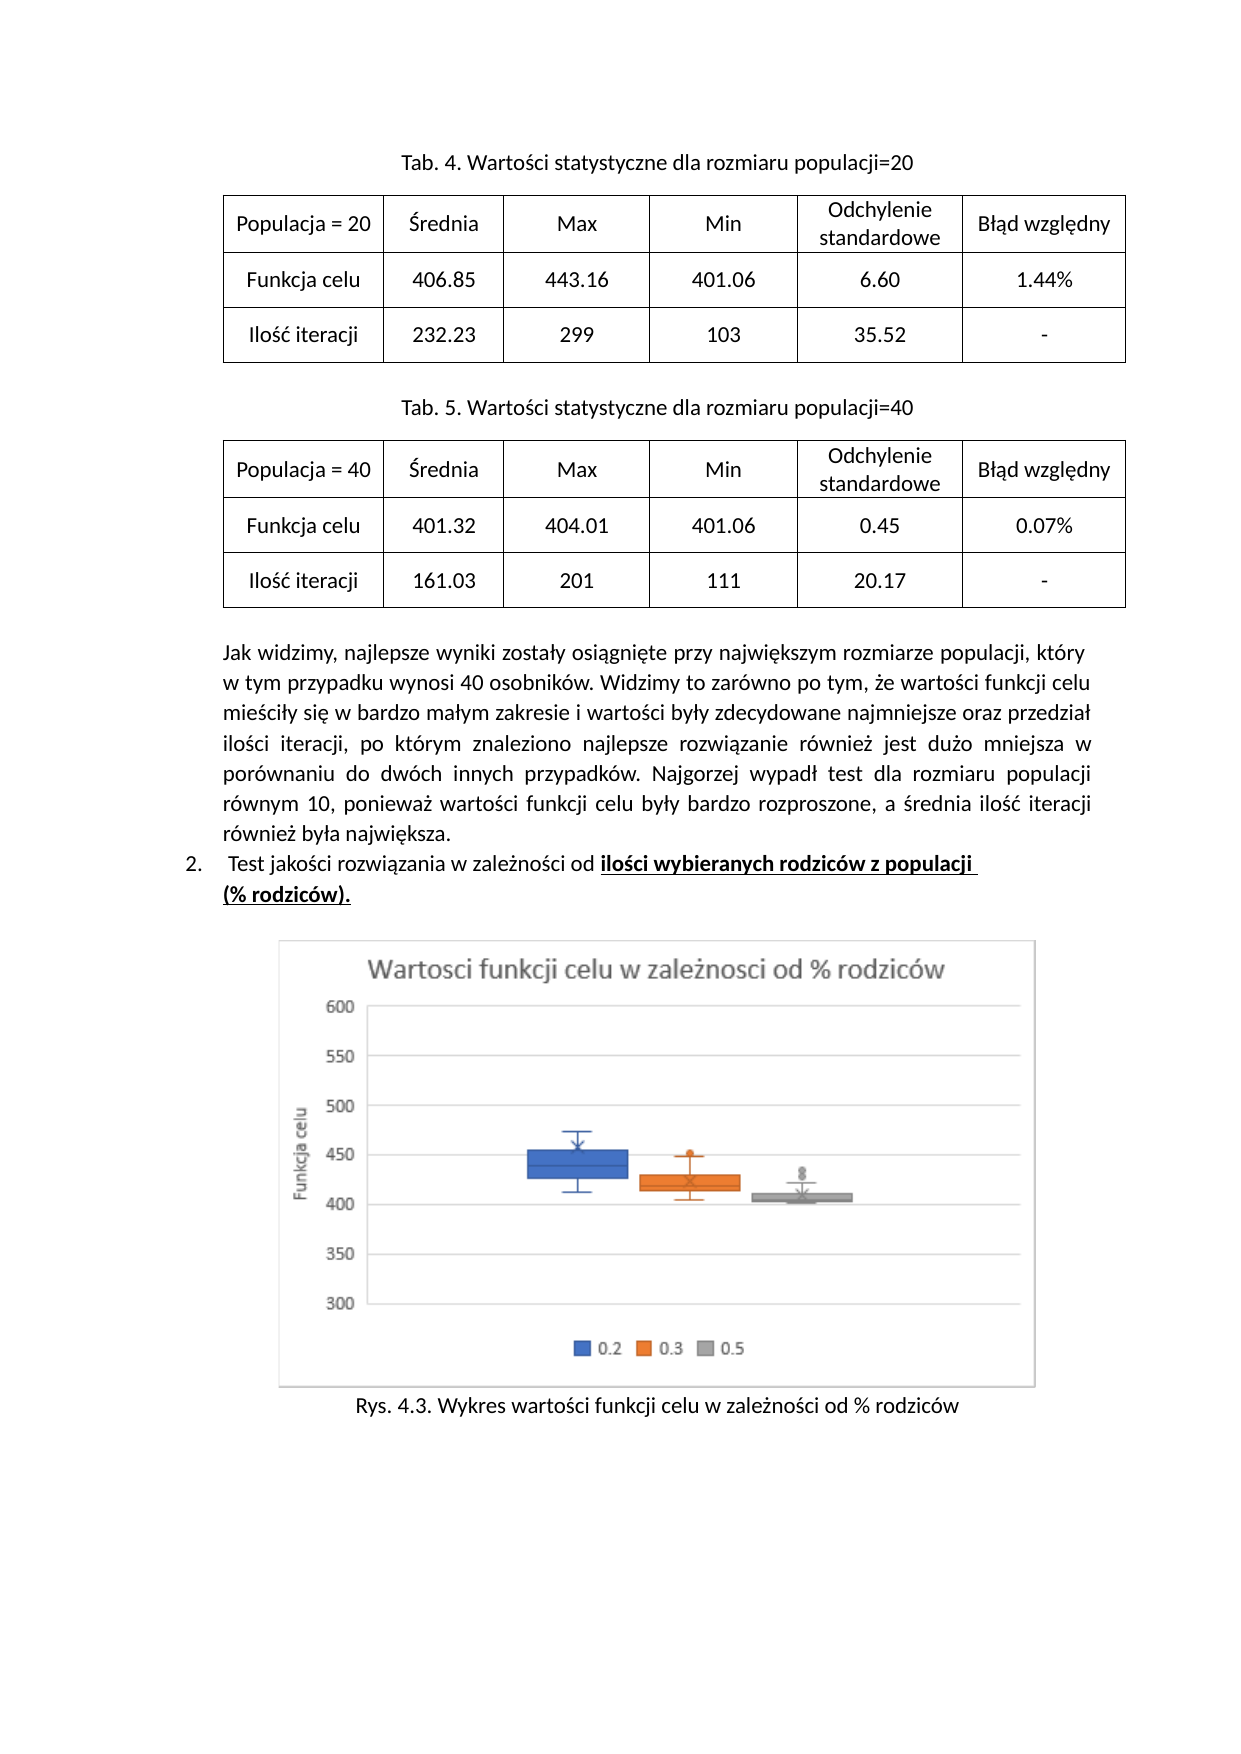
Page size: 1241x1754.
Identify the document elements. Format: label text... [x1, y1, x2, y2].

list Rys. 4.3. Wykres wartości funkcji celu w zależności od % rodziców [223, 1391, 1093, 1419]
list Test jakości rozwiązania w zależności od ilości wybieranych rodziców z populacji (% rodziców). [185, 849, 1093, 908]
table_cell 406.85 [384, 253, 503, 307]
table_cell - [963, 308, 1125, 362]
table_cell Funkcja celu [224, 253, 383, 307]
table_cell - [963, 553, 1125, 607]
table_header Populacja = 40 [224, 441, 383, 497]
table_cell 404.01 [504, 498, 649, 552]
table_header Błąd względny [963, 196, 1125, 252]
table_cell 35.52 [798, 308, 962, 362]
list Jak widzimy, najlepsze wyniki zostały osiągnięte przy największym rozmiarze populacji, który w tym przypadku wynosi 40 osobników. Widzimy to zarówno po tym, że wartości funkcji celu mieściły się w bardzo małym zakresie i wartości były zdecydowane najmniejsze oraz przedział ilości iteracji, po którym znaleziono najlepsze rozwiązanie również jest dużo mniejsza w porównaniu do dwóch innych przypadków. Najgorzej wypadł test dla rozmiaru populacji równym 10, ponieważ wartości funkcji celu były bardzo rozproszone, a średnia ilość iteracji również była największa. [223, 638, 1093, 847]
table_header Min [650, 196, 797, 252]
table_header Błąd względny [963, 441, 1125, 497]
list Tab. 4. Wartości statystyczne dla rozmiaru populacji=20 [223, 148, 1093, 176]
table_cell 443.16 [504, 253, 649, 307]
table_header Średnia [384, 441, 503, 497]
table_header Populacja = 20 [224, 196, 383, 252]
table_cell Ilość iteracji [224, 308, 383, 362]
table_header Odchylenie standardowe [798, 196, 962, 252]
table_cell Funkcja celu [224, 498, 383, 552]
table_cell 103 [650, 308, 797, 362]
table_header Średnia [384, 196, 503, 252]
picture [278, 940, 1037, 1389]
table_cell 0.45 [798, 498, 962, 552]
list Tab. 5. Wartości statystyczne dla rozmiaru populacji=40 [223, 393, 1093, 421]
table_cell 232.23 [384, 308, 503, 362]
table_header Max [504, 196, 649, 252]
table_cell 401.06 [650, 498, 797, 552]
table_header Max [504, 441, 649, 497]
table_cell 20.17 [798, 553, 962, 607]
table_cell 161.03 [384, 553, 503, 607]
table_cell 6.60 [798, 253, 962, 307]
table_cell 0.07% [963, 498, 1125, 552]
table_cell 111 [650, 553, 797, 607]
table_cell 401.06 [650, 253, 797, 307]
table_header Min [650, 441, 797, 497]
table_cell 299 [504, 308, 649, 362]
table_cell 1.44% [963, 253, 1125, 307]
table_header Odchylenie standardowe [798, 441, 962, 497]
table_cell 201 [504, 553, 649, 607]
table_cell 401.32 [384, 498, 503, 552]
table_cell Ilość iteracji [224, 553, 383, 607]
